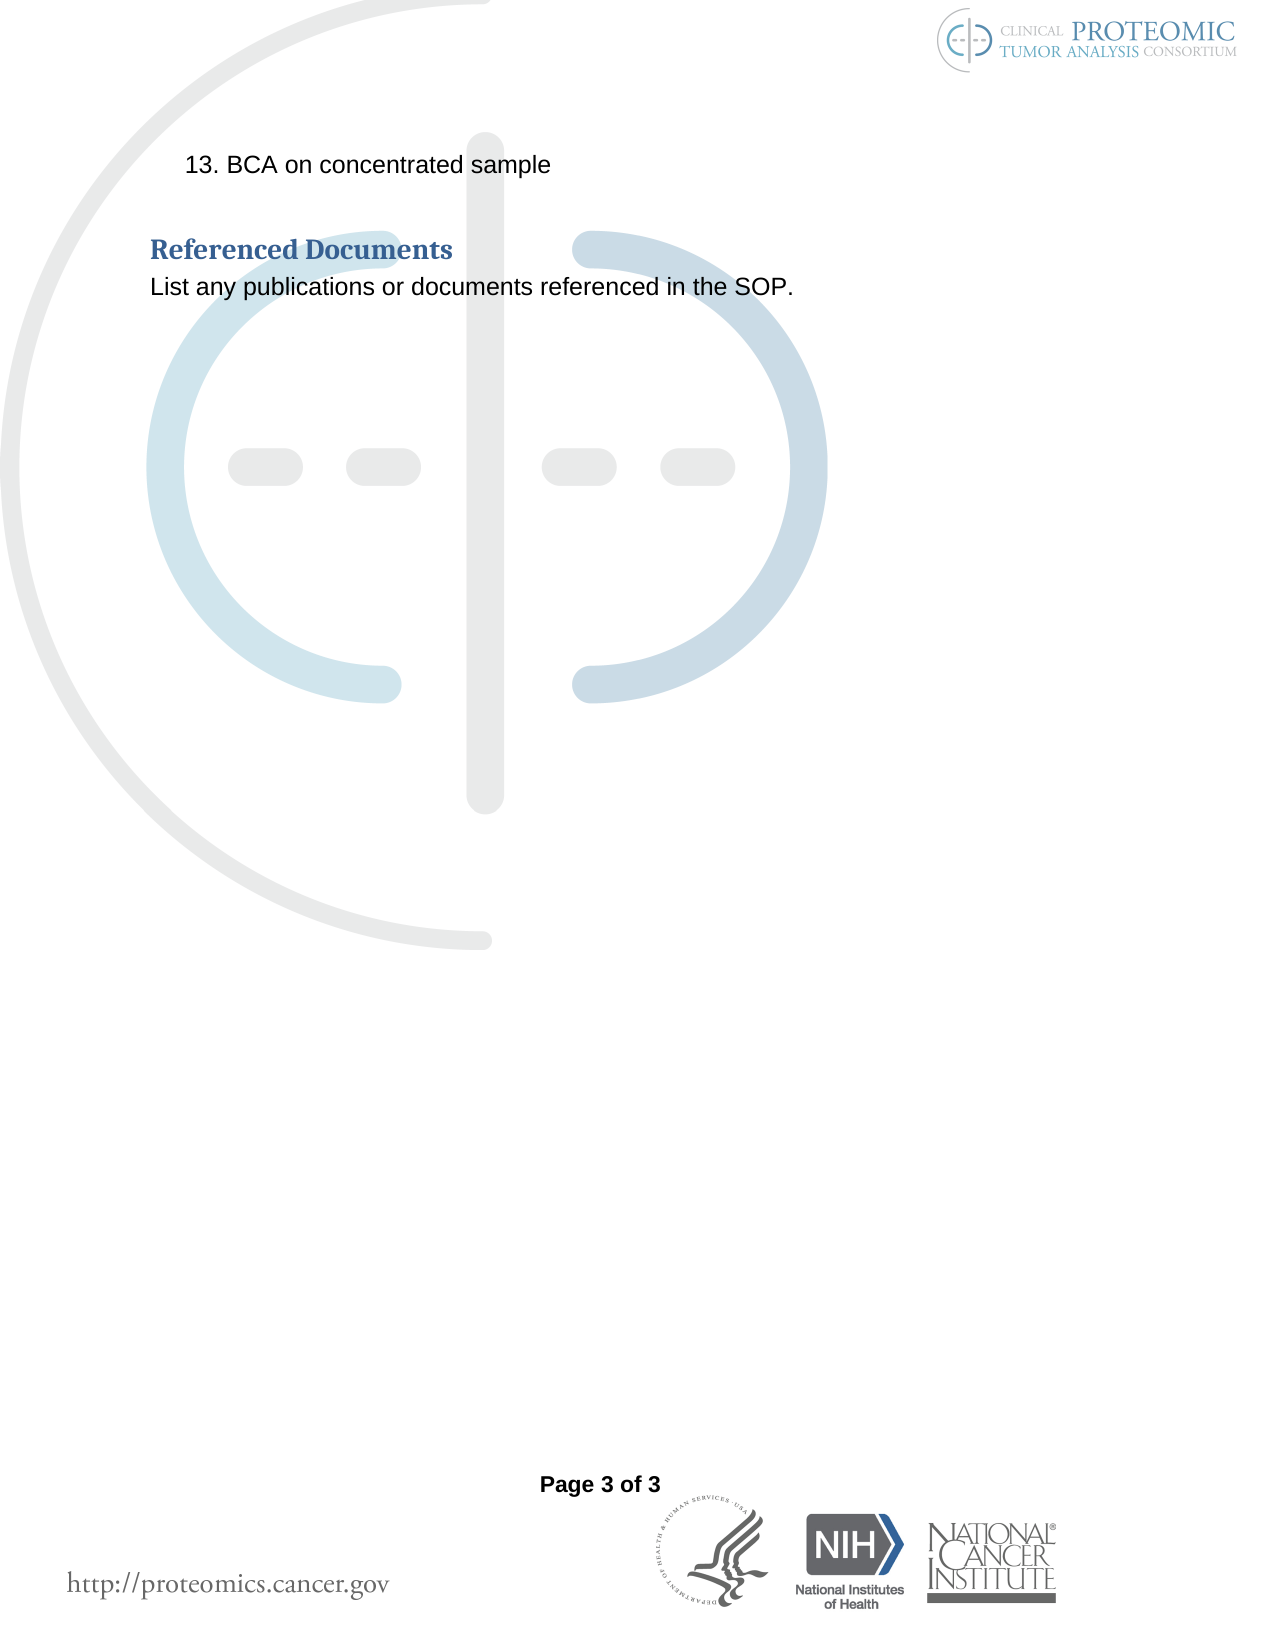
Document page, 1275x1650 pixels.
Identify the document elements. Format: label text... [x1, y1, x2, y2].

picture [0, 0, 1275, 1636]
subtitle Referenced Documents [150, 233, 1125, 267]
text 13. BCA on concentrated sample [150, 150, 1125, 179]
text List any publications or documents referenced in the SOP. [150, 272, 1125, 300]
